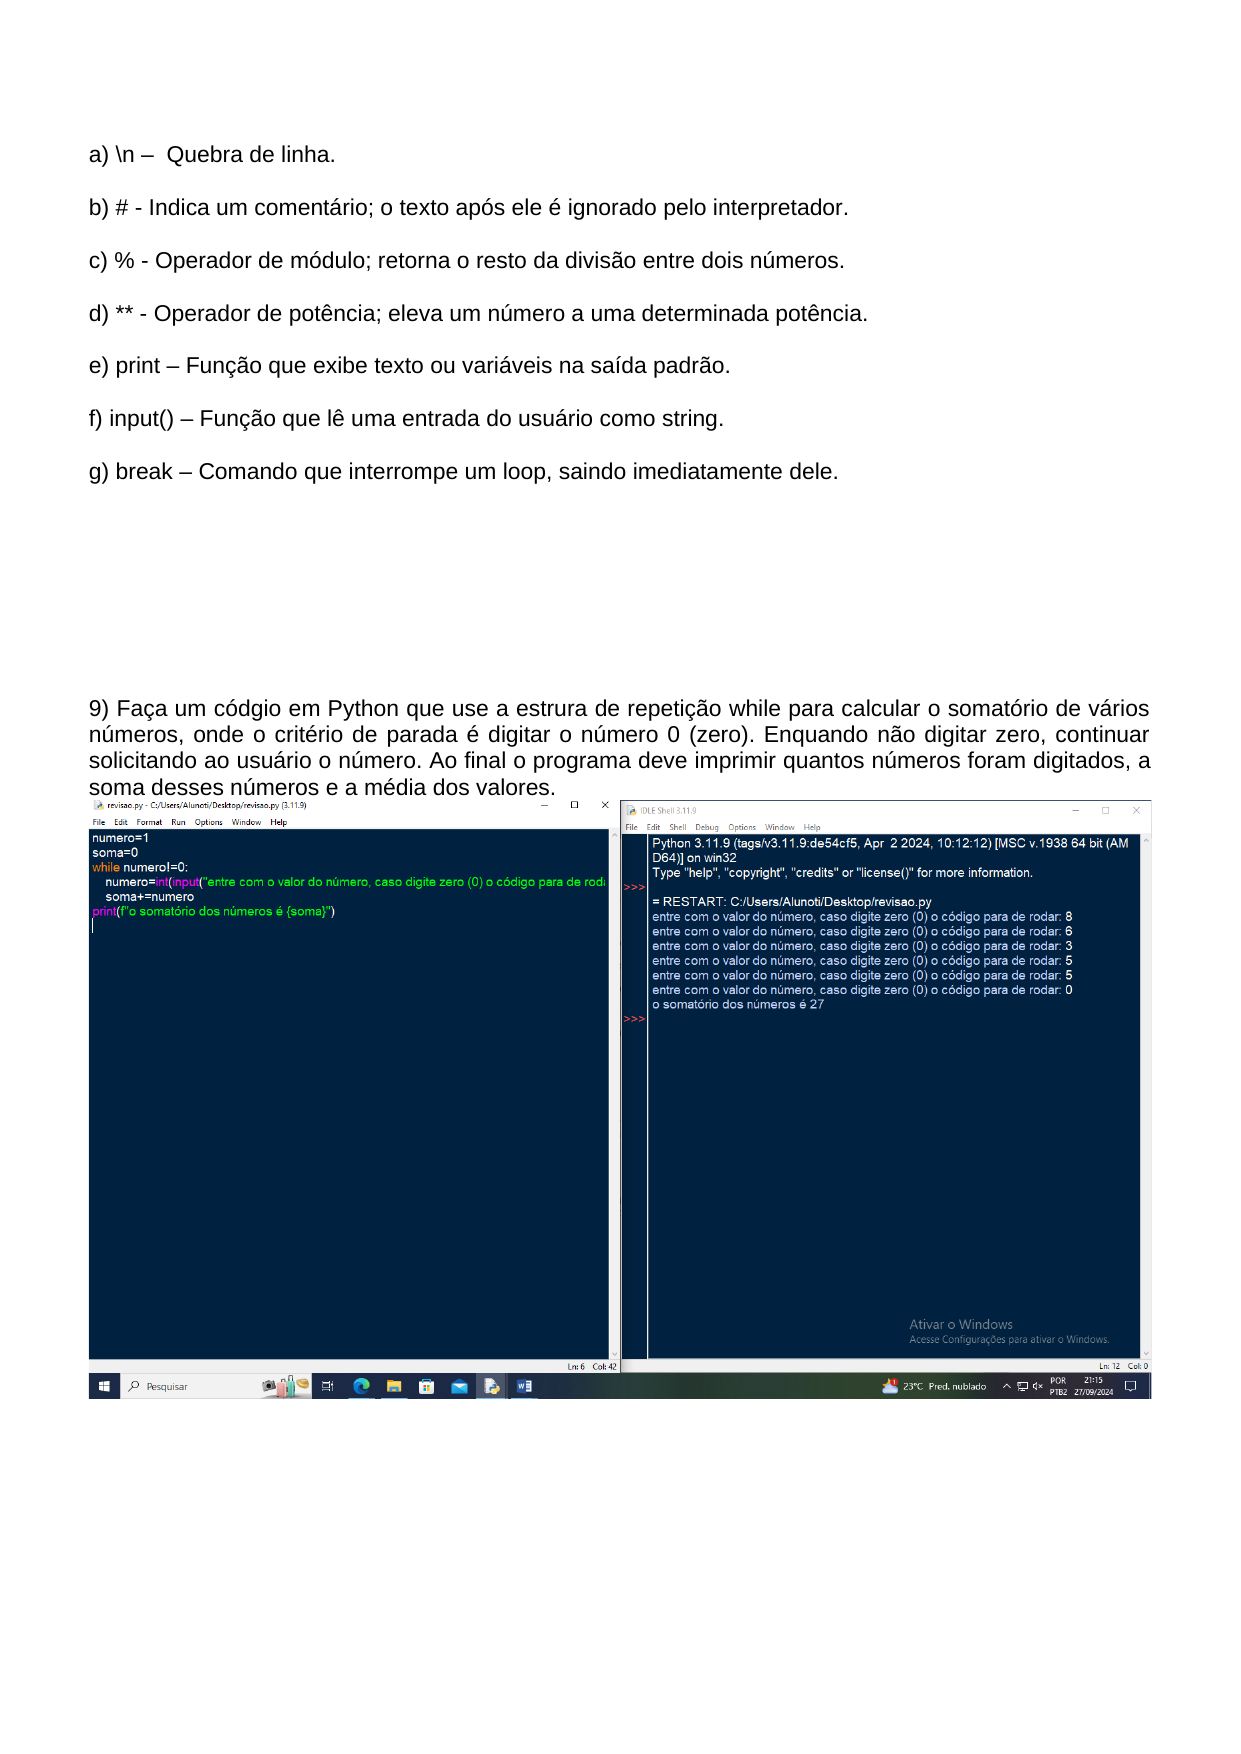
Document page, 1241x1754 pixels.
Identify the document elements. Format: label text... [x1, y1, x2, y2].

text g) break – Comando que interrompe um loop, saindo imediatamente dele. [89, 458, 1152, 484]
picture [88, 800, 1152, 1399]
text b) # - Indica um comentário; o texto após ele é ignorado pelo interpretador. [89, 194, 1152, 220]
text c) % - Operador de módulo; retorna o resto da divisão entre dois números. [89, 247, 1152, 273]
text 9) Faça um códgio em Python que use a estrura de repetição while para calcular o somatório de vários números, onde o critério de parada é digitar o número 0 (zero). Enquando não digitar zero, continuar solicitando ao usuário o número. Ao final o programa deve imprimir quantos números foram digitados, a soma desses números e a média dos valores. [89, 695, 1152, 800]
text f) input() – Função que lê uma entrada do usuário como string. [89, 405, 1152, 431]
text e) print – Função que exibe texto ou variáveis na saída padrão. [89, 352, 1152, 378]
text a) \n – Quebra de linha. [89, 141, 1152, 168]
text d) ** - Operador de potência; eleva um número a uma determinada potência. [89, 299, 1152, 326]
